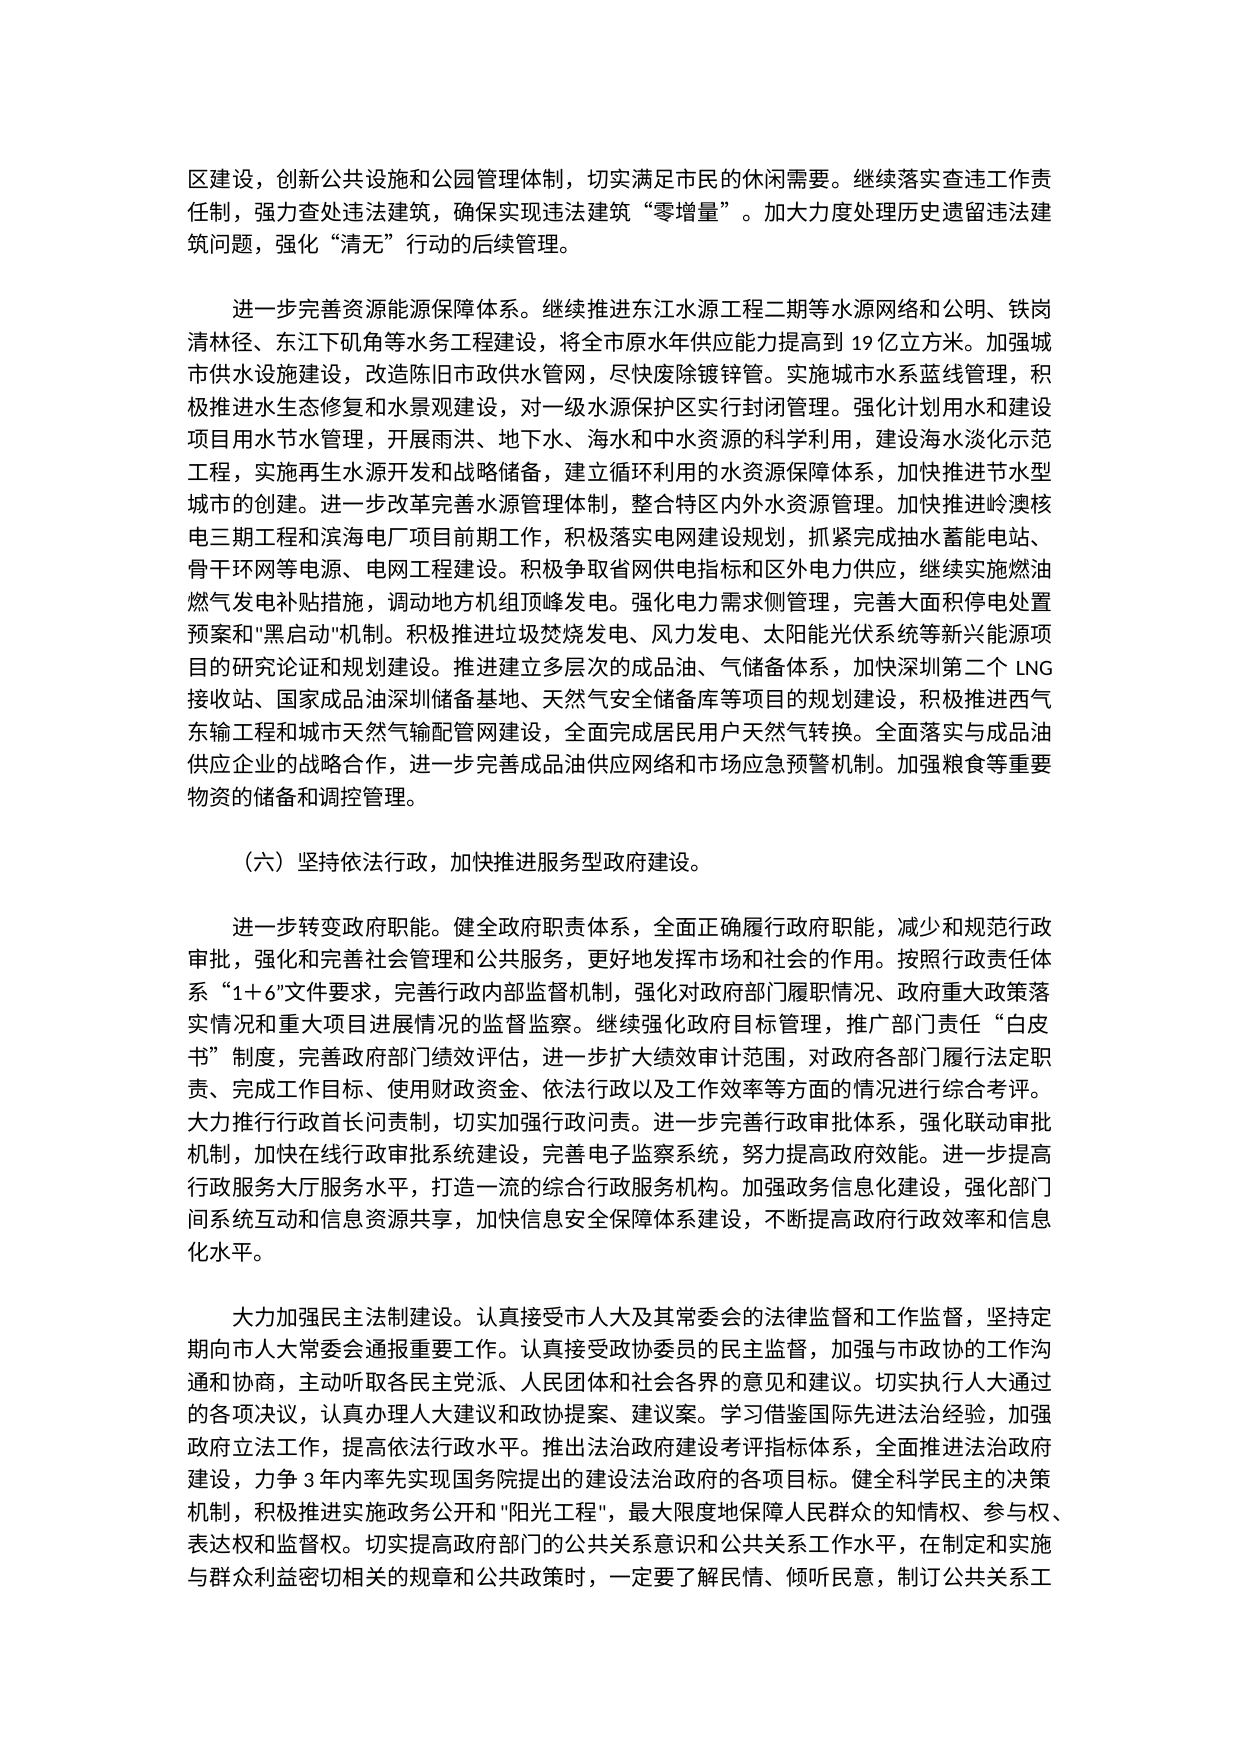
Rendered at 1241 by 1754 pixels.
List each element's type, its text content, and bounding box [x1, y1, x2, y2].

text 进一步转变政府职能。健全政府职责体系，全面正确履行政府职能，减少和规范行政审批，强化和完善社会管理和公共服务，更好地发挥市场和社会的作用。按照行政责任体系“1＋6”文件要求，完善行政内部监督机制，强化对政府部门履职情况、政府重大政策落实情况和重大项目进展情况的监督监察。继续强化政府目标管理，推广部门责任“白皮书”制度，完善政府部门绩效评估，进一步扩大绩效审计范围，对政府各部门履行法定职责、完成工作目标、使用财政资金、依法行政以及工作效率等方面的情况进行综合考评。大力推行行政首长问责制，切实加强行政问责。进一步完善行政审批体系，强化联动审批机制，加快在线行政审批系统建设，完善电子监察系统，努力提高政府效能。进一步提高行政服务大厅服务水平，打造一流的综合行政服务机构。加强政务信息化建设，强化部门间系统互动和信息资源共享，加快信息安全保障体系建设，不断提高政府行政效率和信息化水平。 [187, 909, 1053, 1267]
text 进一步完善资源能源保障体系。继续推进东江水源工程二期等水源网络和公明、铁岗、清林径、东江下矶角等水务工程建设，将全市原水年供应能力提高到19亿立方米。加强城市供水设施建设，改造陈旧市政供水管网，尽快废除镀锌管。实施城市水系蓝线管理，积极推进水生态修复和水景观建设，对一级水源保护区实行封闭管理。强化计划用水和建设项目用水节水管理，开展雨洪、地下水、海水和中水资源的科学利用，建设海水淡化示范工程，实施再生水源开发和战略储备，建立循环利用的水资源保障体系，加快推进节水型城市的创建。进一步改革完善水源管理体制，整合特区内外水资源管理。加快推进岭澳核电三期工程和滨海电厂项目前期工作，积极落实电网建设规划，抓紧完成抽水蓄能电站、骨干环网等电源、电网工程建设。积极争取省网供电指标和区外电力供应，继续实施燃油燃气发电补贴措施，调动地方机组顶峰发电。强化电力需求侧管理，完善大面积停电处置预案和"黑启动"机制。积极推进垃圾焚烧发电、风力发电、太阳能光伏系统等新兴能源项目的研究论证和规划建设。推进建立多层次的成品油、气储备体系，加快深圳第二个LNG接收站、国家成品油深圳储备基地、天然气安全储备库等项目的规划建设，积极推进西气东输工程和城市天然气输配管网建设，全面完成居民用户天然气转换。全面落实与成品油供应企业的战略合作，进一步完善成品油供应网络和市场应急预警机制。加强粮食等重要物资的储备和调控管理。 [187, 292, 1053, 812]
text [187, 1299, 1053, 1592]
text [187, 162, 1053, 259]
text （六）坚持依法行政，加快推进服务型政府建设。 [187, 844, 1053, 877]
